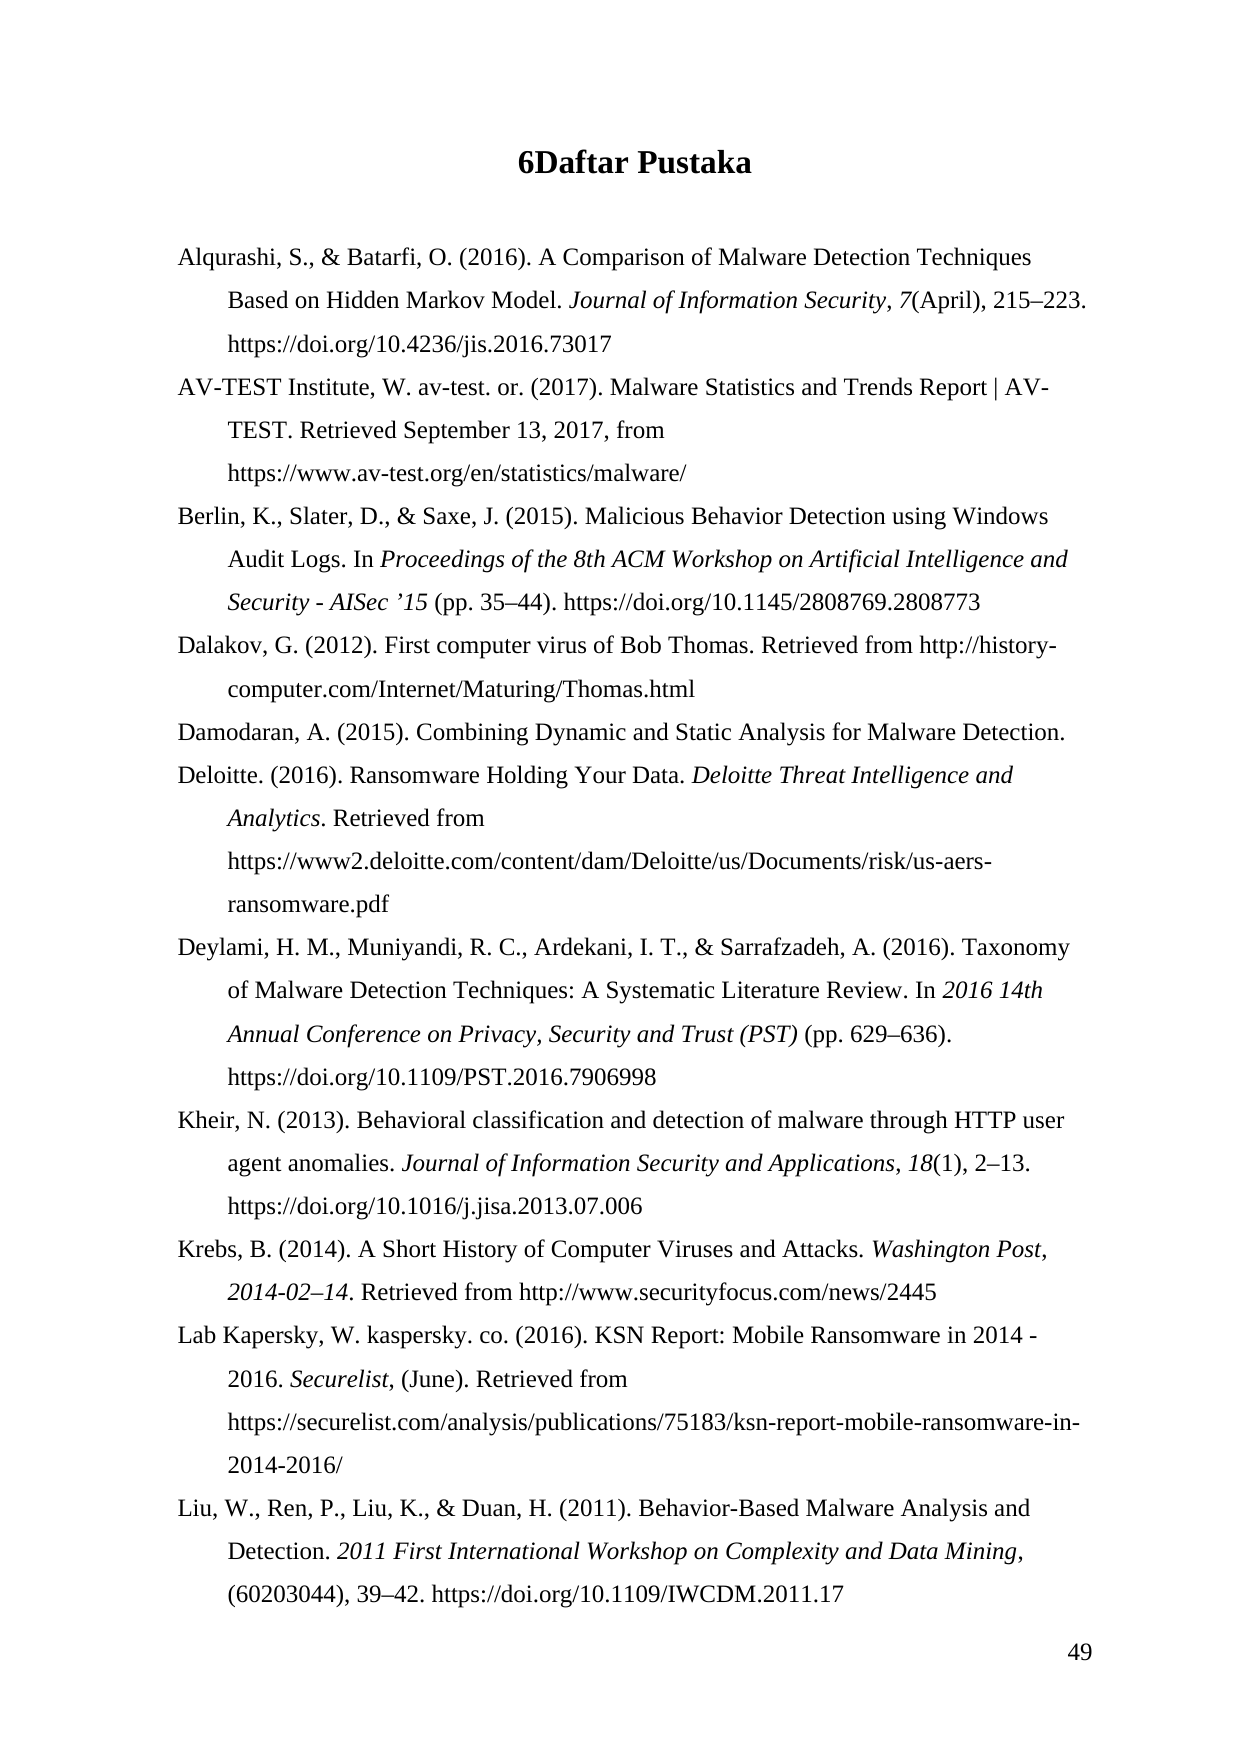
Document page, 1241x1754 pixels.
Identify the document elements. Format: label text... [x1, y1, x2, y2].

text Alqurashi, S., & Batarfi, O. (2016). A Comparison of Malware Detection Techniques Based on Hidden Markov Model. Journal of Information Security, 7(April), 215–223. https://doi.org/10.4236/jis.2016.73017 [177, 242, 1092, 357]
text Lab Kapersky, W. kaspersky. co. (2016). KSN Report: Mobile Ransomware in 2014 - 2016. Securelist, (June). Retrieved from https://securelist.com/analysis/publications/75183/ksn-report-mobile-ransomware-in-2014-2016/ [177, 1321, 1092, 1479]
text Deylami, H. M., Muniyandi, R. C., Ardekani, I. T., & Sarrafzadeh, A. (2016). Taxonomy of Malware Detection Techniques: A Systematic Literature Review. In 2016 14th Annual Conference on Privacy, Security and Trust (PST) (pp. 629–636). https://doi.org/10.1109/PST.2016.7906998 [177, 932, 1092, 1091]
text Deloitte. (2016). Ransomware Holding Your Data. Deloitte Threat Intelligence and Analytics. Retrieved from https://www2.deloitte.com/content/dam/Deloitte/us/Documents/risk/us-aers-ransomware.pdf [177, 760, 1092, 918]
text Damodaran, A. (2015). Combining Dynamic and Static Analysis for Malware Detection. [177, 717, 1092, 746]
text Krebs, B. (2014). A Short History of Computer Viruses and Attacks. Washington Post, 2014-02–14. Retrieved from http://www.securityfocus.com/news/2445 [177, 1234, 1092, 1306]
text Dalakov, G. (2012). First computer virus of Bob Thomas. Retrieved from http://history-computer.com/Internet/Maturing/Thomas.html [177, 631, 1092, 702]
text Berlin, K., Slater, D., & Saxe, J. (2015). Malicious Behavior Detection using Windows Audit Logs. In Proceedings of the 8th ACM Workshop on Artificial Intelligence and Security - AISec ’15 (pp. 35–44). https://doi.org/10.1145/2808769.2808773 [177, 501, 1092, 616]
text AV-TEST Institute, W. av-test. or. (2017). Malware Statistics and Trends Report | AV-TEST. Retrieved September 13, 2017, from https://www.av-test.org/en/statistics/malware/ [177, 372, 1092, 487]
text Liu, W., Ren, P., Liu, K., & Duan, H. (2011). Behavior-Based Malware Analysis and Detection. 2011 First International Workshop on Complexity and Data Mining, (60203044), 39–42. https://doi.org/10.1109/IWCDM.2011.17 [177, 1493, 1092, 1608]
text Kheir, N. (2013). Behavioral classification and detection of malware through HTTP user agent anomalies. Journal of Information Security and Applications, 18(1), 2–13. https://doi.org/10.1016/j.jisa.2013.07.006 [177, 1105, 1092, 1220]
subtitle Daftar Pustaka [177, 142, 1092, 180]
